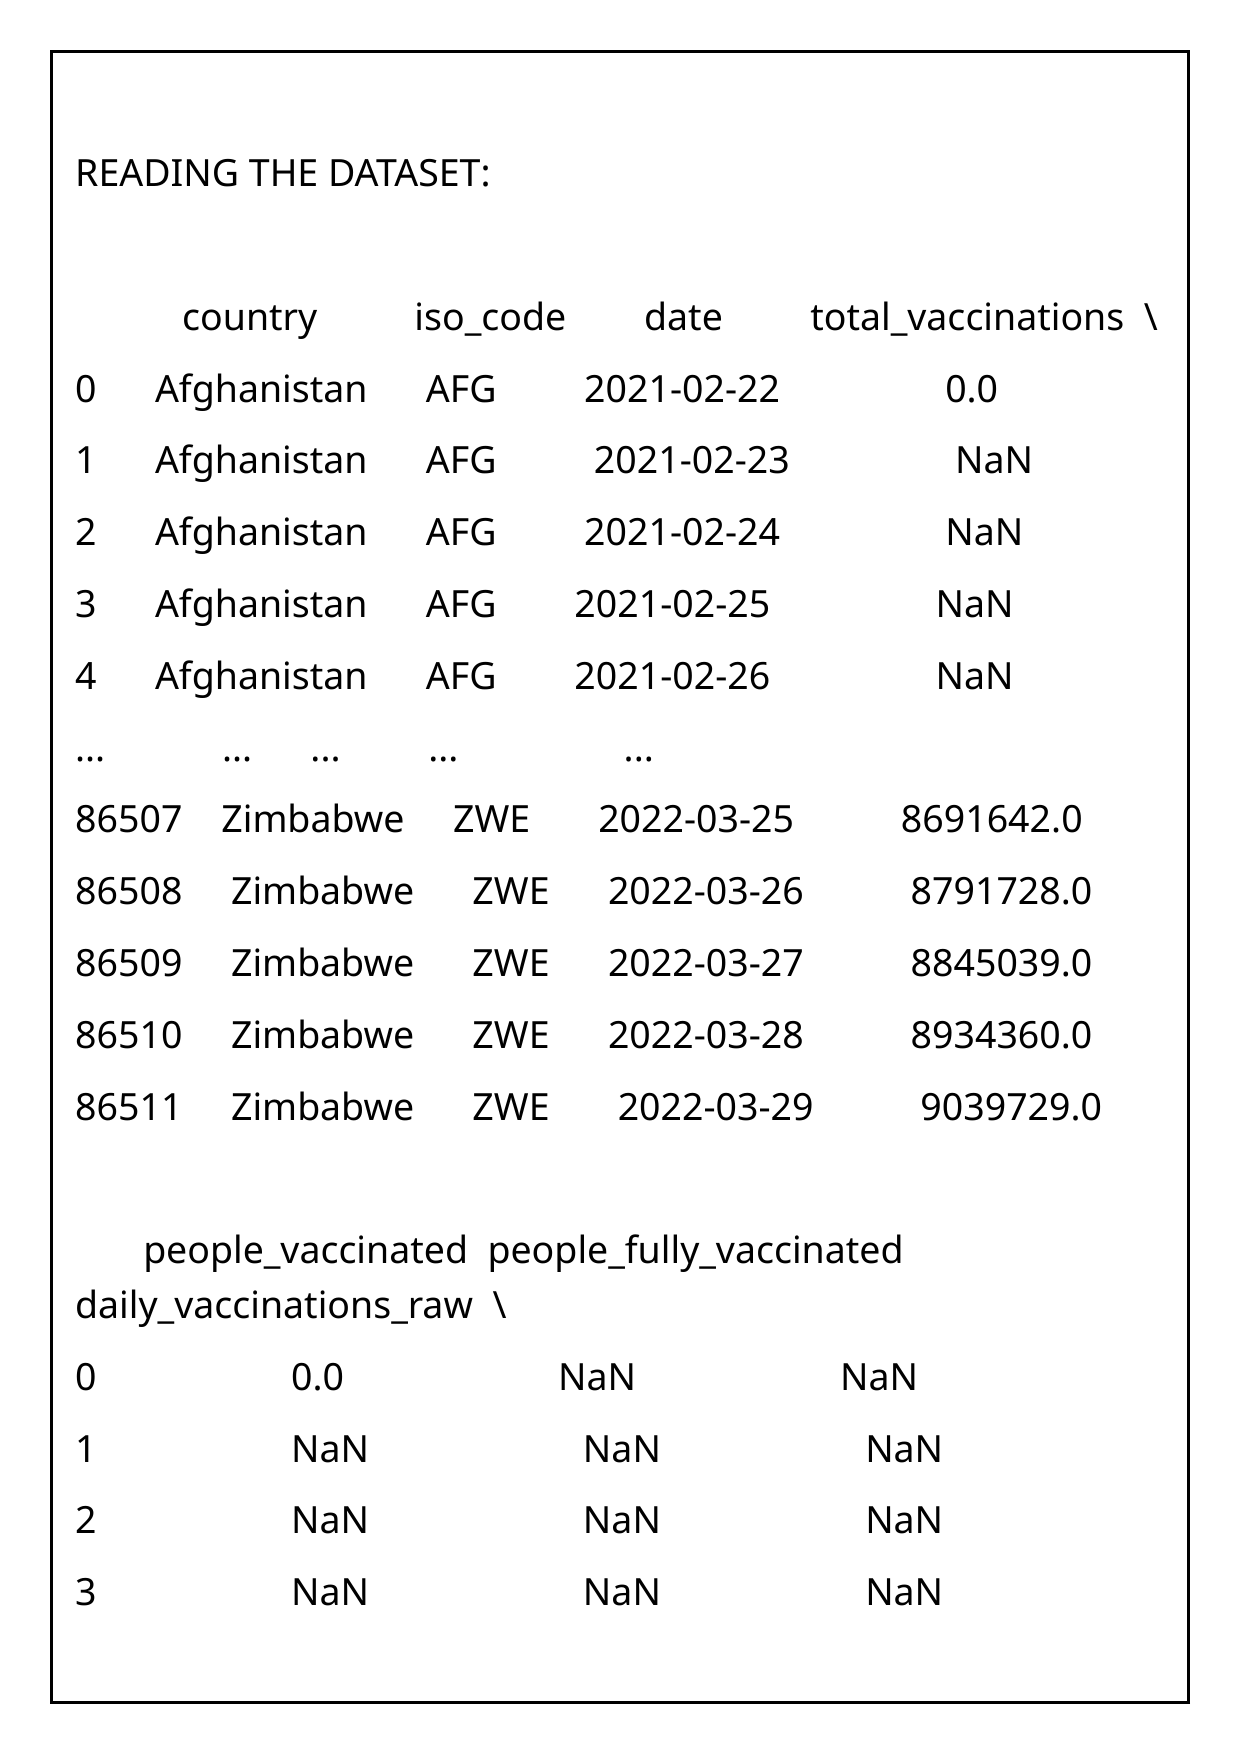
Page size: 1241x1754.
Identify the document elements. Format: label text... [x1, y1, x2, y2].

text country iso_code date total_vaccinations \ [75, 290, 1165, 341]
text 86507 Zimbabwe ZWE 2022-03-25 8691642.0 [75, 793, 1165, 844]
text READING THE DATASET: [75, 147, 1165, 198]
text people_vaccinated people_fully_vaccinated daily_vaccinations_raw \ [75, 1223, 1165, 1329]
text 86509 Zimbabwe ZWE 2022-03-27 8845039.0 [75, 936, 1165, 987]
text 3 Afghanistan AFG 2021-02-25 NaN [75, 577, 1165, 628]
text ... ... ... ... ... [75, 721, 1165, 772]
text 0 Afghanistan AFG 2021-02-22 0.0 [75, 362, 1165, 413]
text 86508 Zimbabwe ZWE 2022-03-26 8791728.0 [75, 864, 1165, 916]
text 2 Afghanistan AFG 2021-02-24 NaN [75, 506, 1165, 557]
text 86511 Zimbabwe ZWE 2022-03-29 9039729.0 [75, 1080, 1165, 1131]
text 86510 Zimbabwe ZWE 2022-03-28 8934360.0 [75, 1008, 1165, 1059]
text 1 NaN NaN NaN [75, 1422, 1165, 1473]
text 1 Afghanistan AFG 2021-02-23 NaN [75, 434, 1165, 485]
text 0 0.0 NaN NaN [75, 1350, 1165, 1401]
text 2 NaN NaN NaN [75, 1494, 1165, 1545]
text 3 NaN NaN NaN [75, 1566, 1165, 1617]
text 4 Afghanistan AFG 2021-02-26 NaN [75, 649, 1165, 700]
